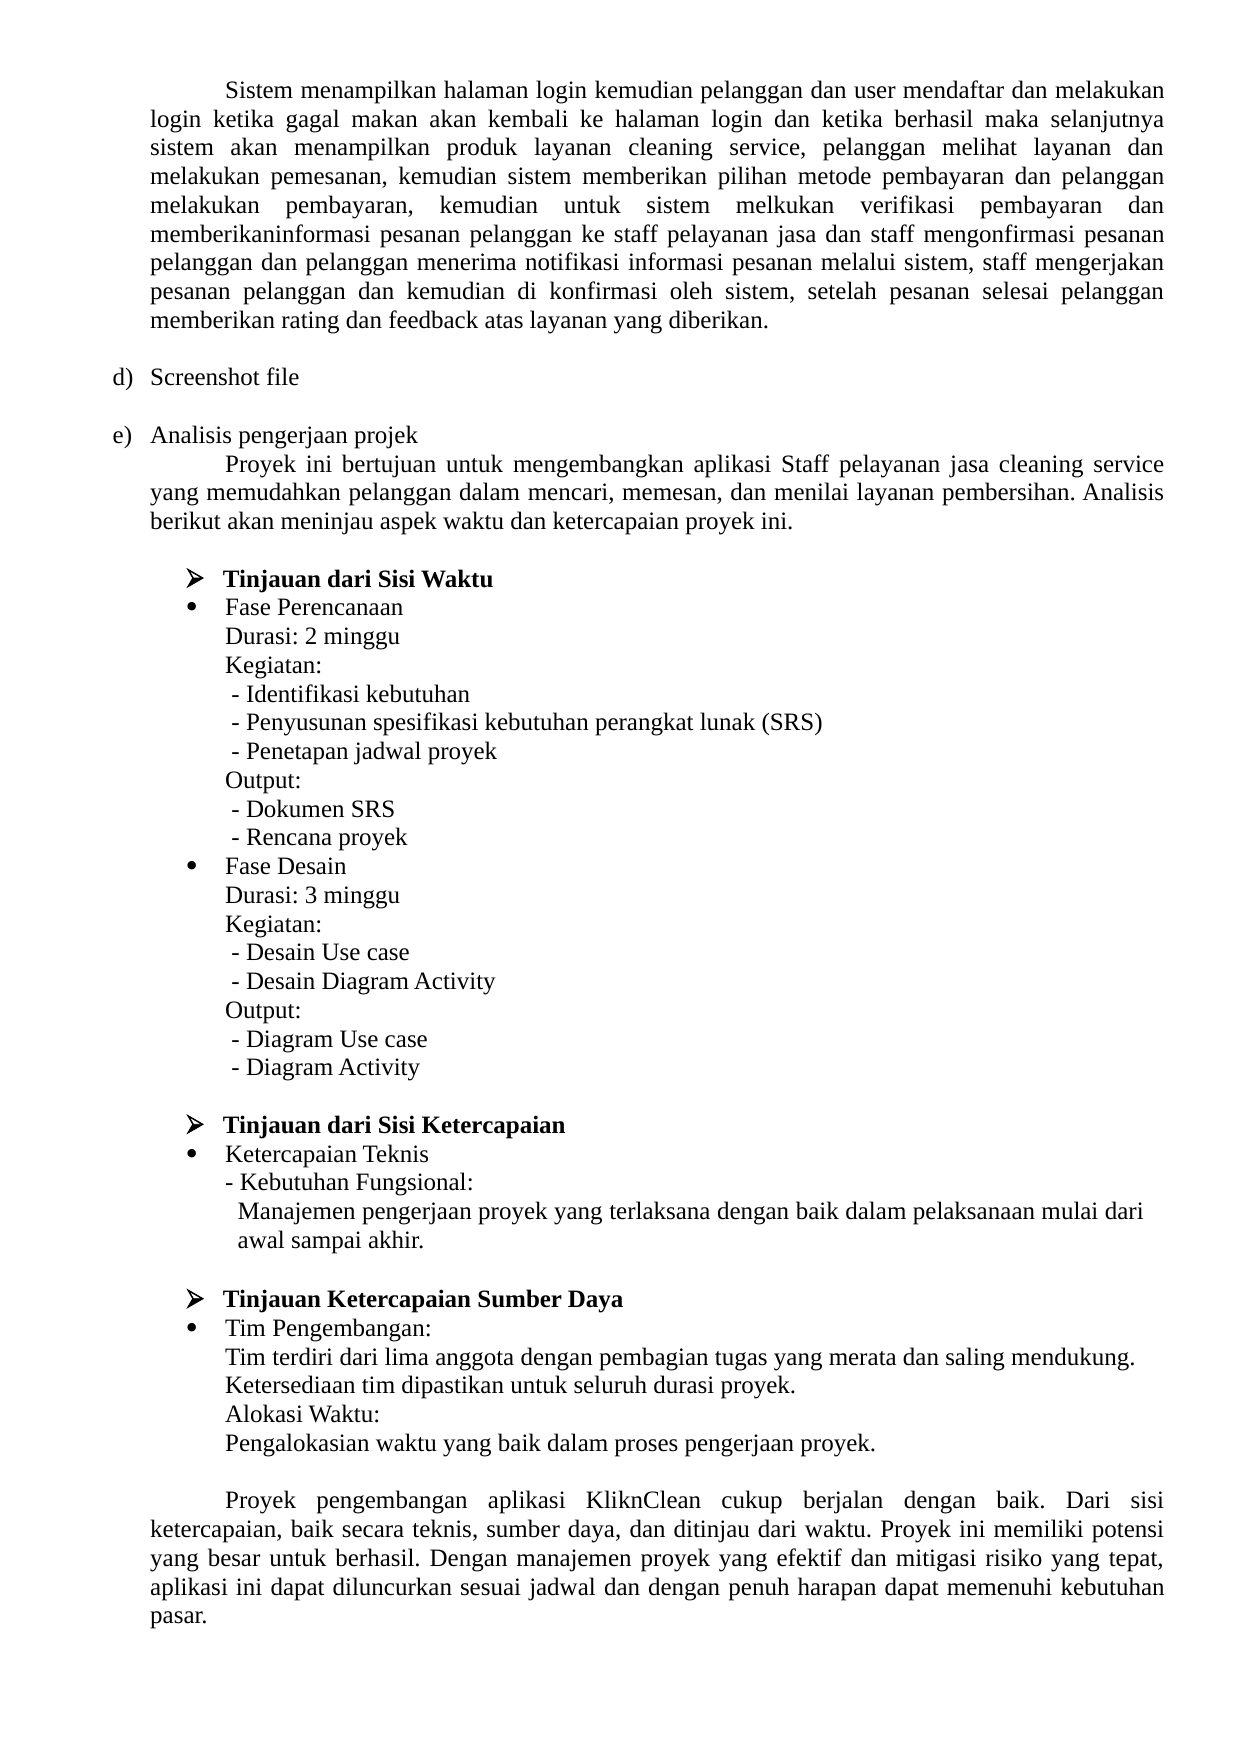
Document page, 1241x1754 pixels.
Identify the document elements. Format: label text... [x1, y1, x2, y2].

list Durasi: 2 minggu [150, 621, 1165, 650]
list Proyek pengembangan aplikasi KliknClean cukup berjalan dengan baik. Dari sisi ketercapaian, baik secara teknis, sumber daya, dan ditinjau dari waktu. Proyek ini memiliki potensi yang besar untuk berhasil. Dengan manajemen proyek yang efektif dan mitigasi risiko yang tepat, aplikasi ini dapat diluncurkan sesuai jadwal dan dengan penuh harapan dapat memenuhi kebutuhan pasar. [150, 1486, 1165, 1629]
list - Penyusunan spesifikasi kebutuhan perangkat lunak (SRS) [150, 707, 1165, 736]
list Tinjauan dari Sisi Waktu [185, 564, 1165, 592]
list - Dokumen SRS [150, 794, 1165, 822]
list Sistem menampilkan halaman login kemudian pelanggan dan user mendaftar dan melakukan login ketika gagal makan akan kembali ke halaman login dan ketika berhasil maka selanjutnya sistem akan menampilkan produk layanan cleaning service, pelanggan melihat layanan dan melakukan pemesanan, kemudian sistem memberikan pilihan metode pembayaran dan pelanggan melakukan pembayaran, kemudian untuk sistem melkukan verifikasi pembayaran dan memberikaninformasi pesanan pelanggan ke staff pelayanan jasa dan staff mengonfirmasi pesanan pelanggan dan pelanggan menerima notifikasi informasi pesanan melalui sistem, staff mengerjakan pesanan pelanggan dan kemudian di konfirmasi oleh sistem, setelah pesanan selesai pelanggan memberikan rating dan feedback atas layanan yang diberikan. [150, 75, 1165, 334]
list Pengalokasian waktu yang baik dalam proses pengerjaan proyek. [150, 1428, 1165, 1457]
list Fase Perencanaan [187, 592, 1165, 621]
list Ketersediaan tim dipastikan untuk seluruh durasi proyek. [150, 1371, 1165, 1399]
list Output: [150, 995, 1165, 1024]
list - Identifikasi kebutuhan [150, 679, 1165, 707]
list Manajemen pengerjaan proyek yang terlaksana dengan baik dalam pelaksanaan mulai dari awal sampai akhir. [150, 1196, 1165, 1254]
list - Desain Diagram Activity [150, 966, 1165, 995]
list Alokasi Waktu: [150, 1399, 1165, 1428]
list Kegiatan: [150, 650, 1165, 679]
list Tim terdiri dari lima anggota dengan pembagian tugas yang merata dan saling mendukung. [150, 1342, 1165, 1371]
list Screenshot file [112, 362, 1165, 391]
list Analisis pengerjaan projek [112, 420, 1165, 449]
list Tinjauan dari Sisi Ketercapaian [185, 1110, 1165, 1139]
list Output: [150, 765, 1165, 794]
list Tinjauan Ketercapaian Sumber Daya [185, 1284, 1165, 1313]
list Tim Pengembangan: [187, 1313, 1165, 1342]
list - Kebutuhan Fungsional: [150, 1167, 1165, 1196]
list Fase Desain [187, 851, 1165, 880]
list Proyek ini bertujuan untuk mengembangkan aplikasi Staff pelayanan jasa cleaning service yang memudahkan pelanggan dalam mencari, memesan, dan menilai layanan pembersihan. Analisis berikut akan meninjau aspek waktu dan ketercapaian proyek ini. [150, 449, 1165, 535]
list - Rencana proyek [150, 822, 1165, 851]
list - Diagram Use case [150, 1024, 1165, 1052]
list Ketercapaian Teknis [187, 1139, 1165, 1167]
list - Diagram Activity [150, 1052, 1165, 1081]
list - Penetapan jadwal proyek [150, 736, 1165, 765]
list Durasi: 3 minggu [150, 880, 1165, 909]
list Kegiatan: [150, 909, 1165, 937]
list - Desain Use case [150, 937, 1165, 966]
